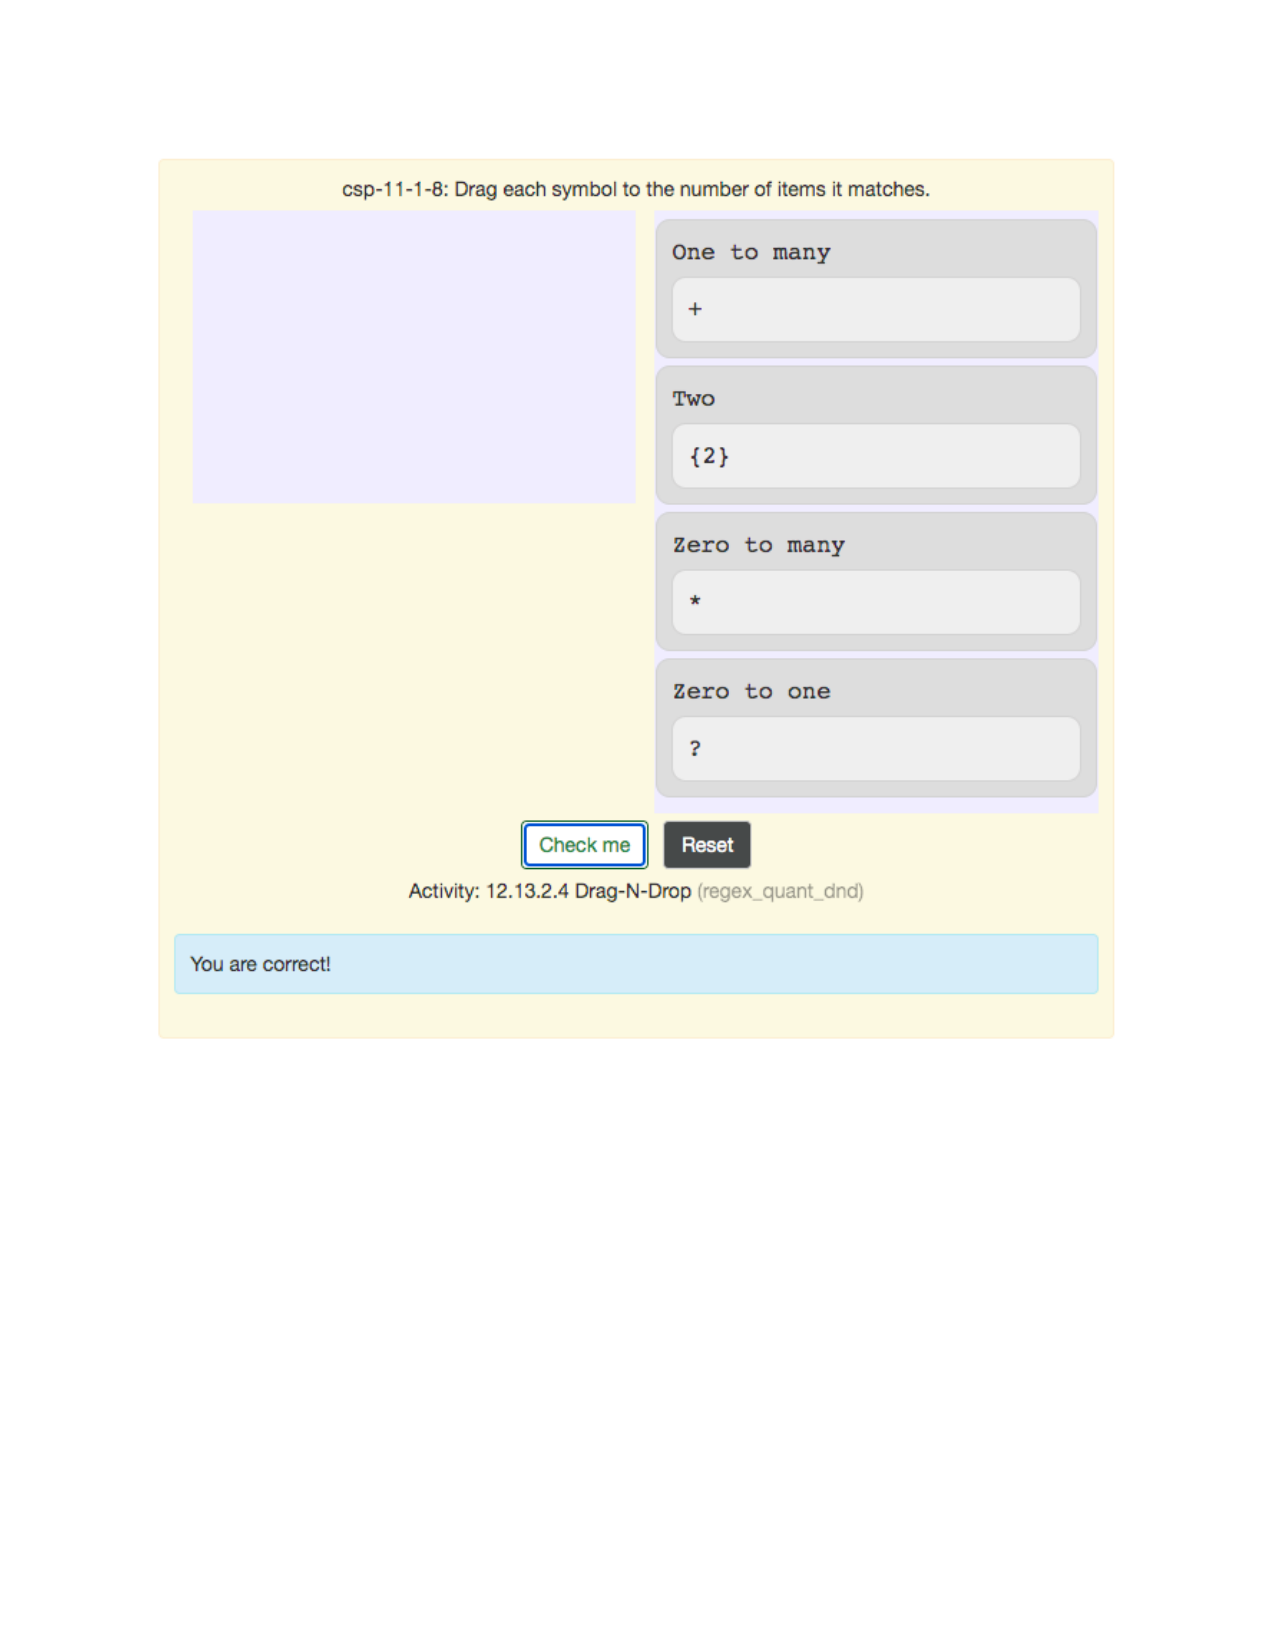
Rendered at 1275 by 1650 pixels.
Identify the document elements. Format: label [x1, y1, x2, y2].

picture [150, 150, 1125, 1046]
